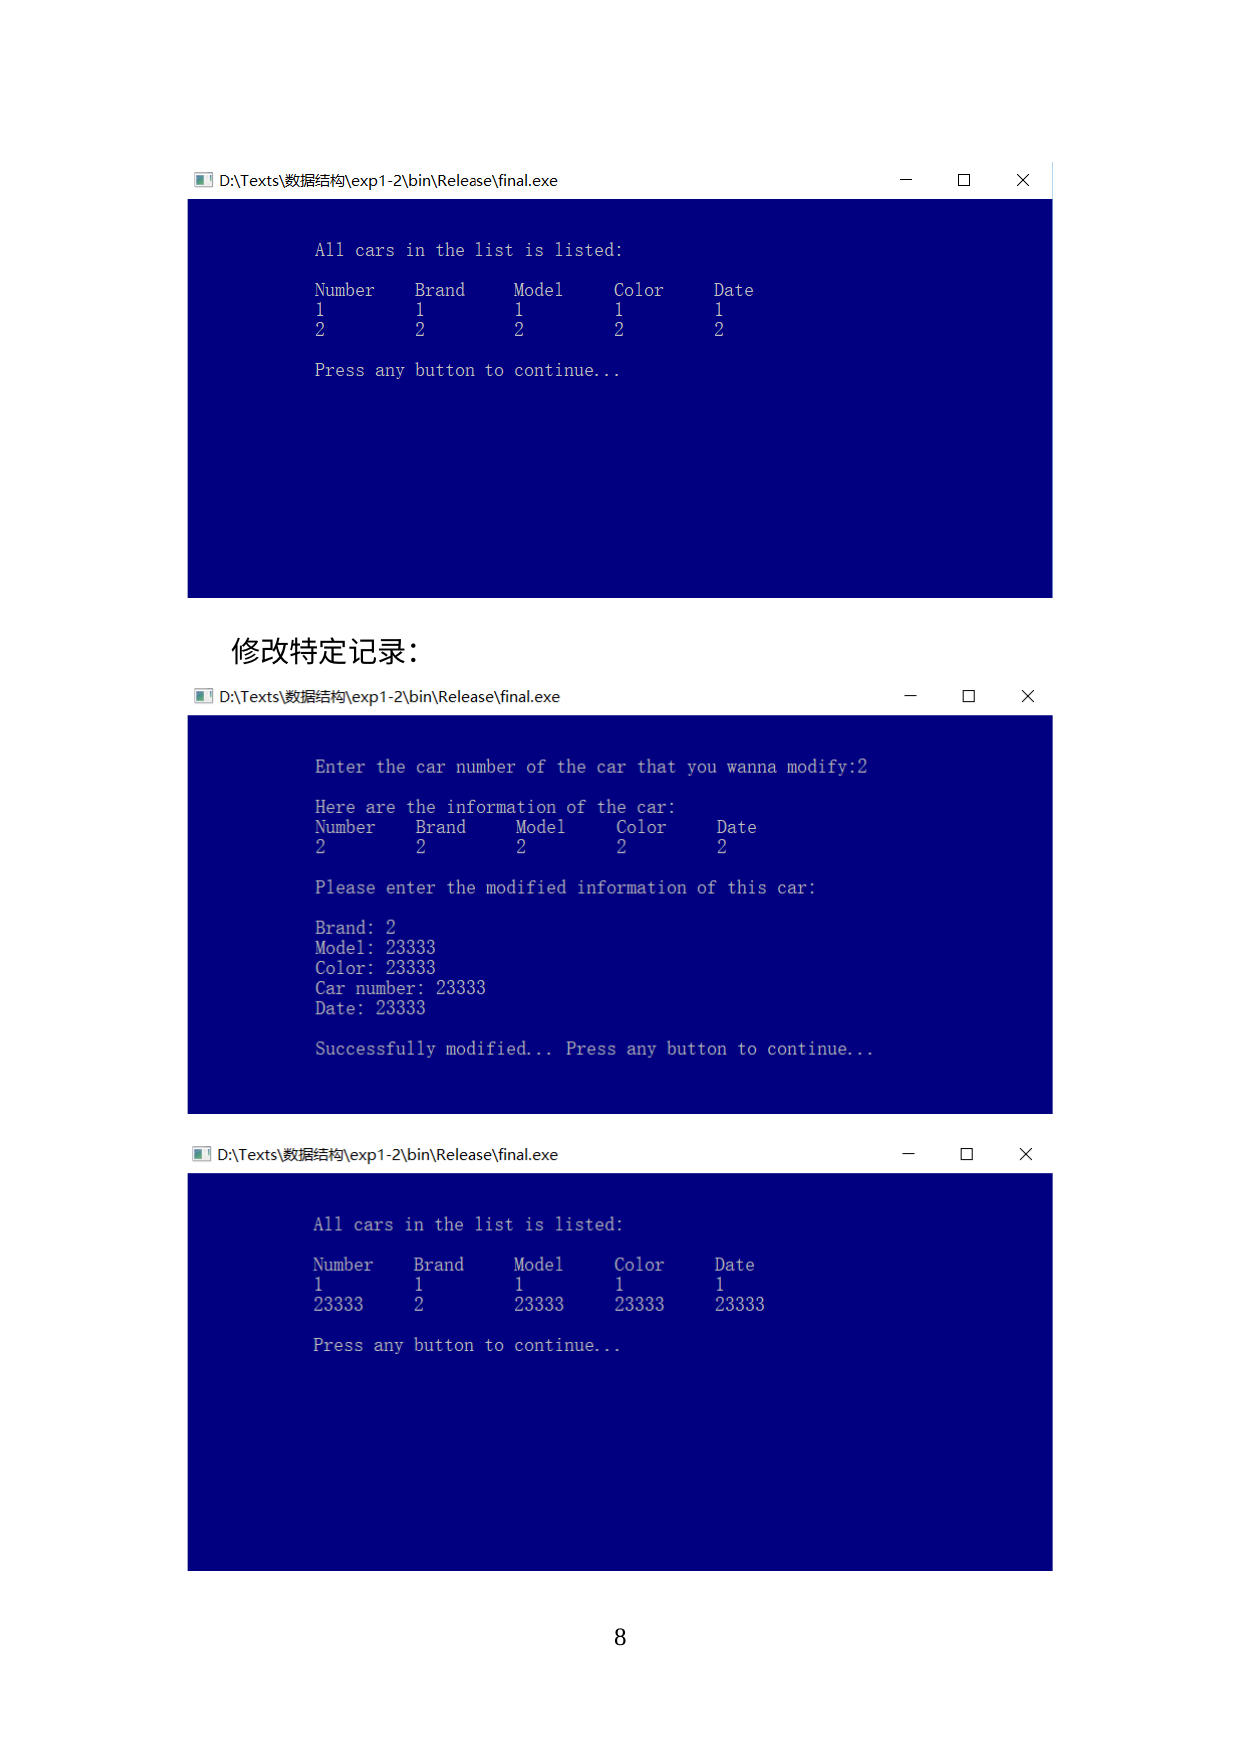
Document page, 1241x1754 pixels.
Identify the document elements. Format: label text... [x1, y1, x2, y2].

text 修改特定记录： [187, 617, 1053, 682]
picture [187, 162, 1053, 598]
picture [187, 1137, 1053, 1571]
picture [187, 682, 1053, 1114]
